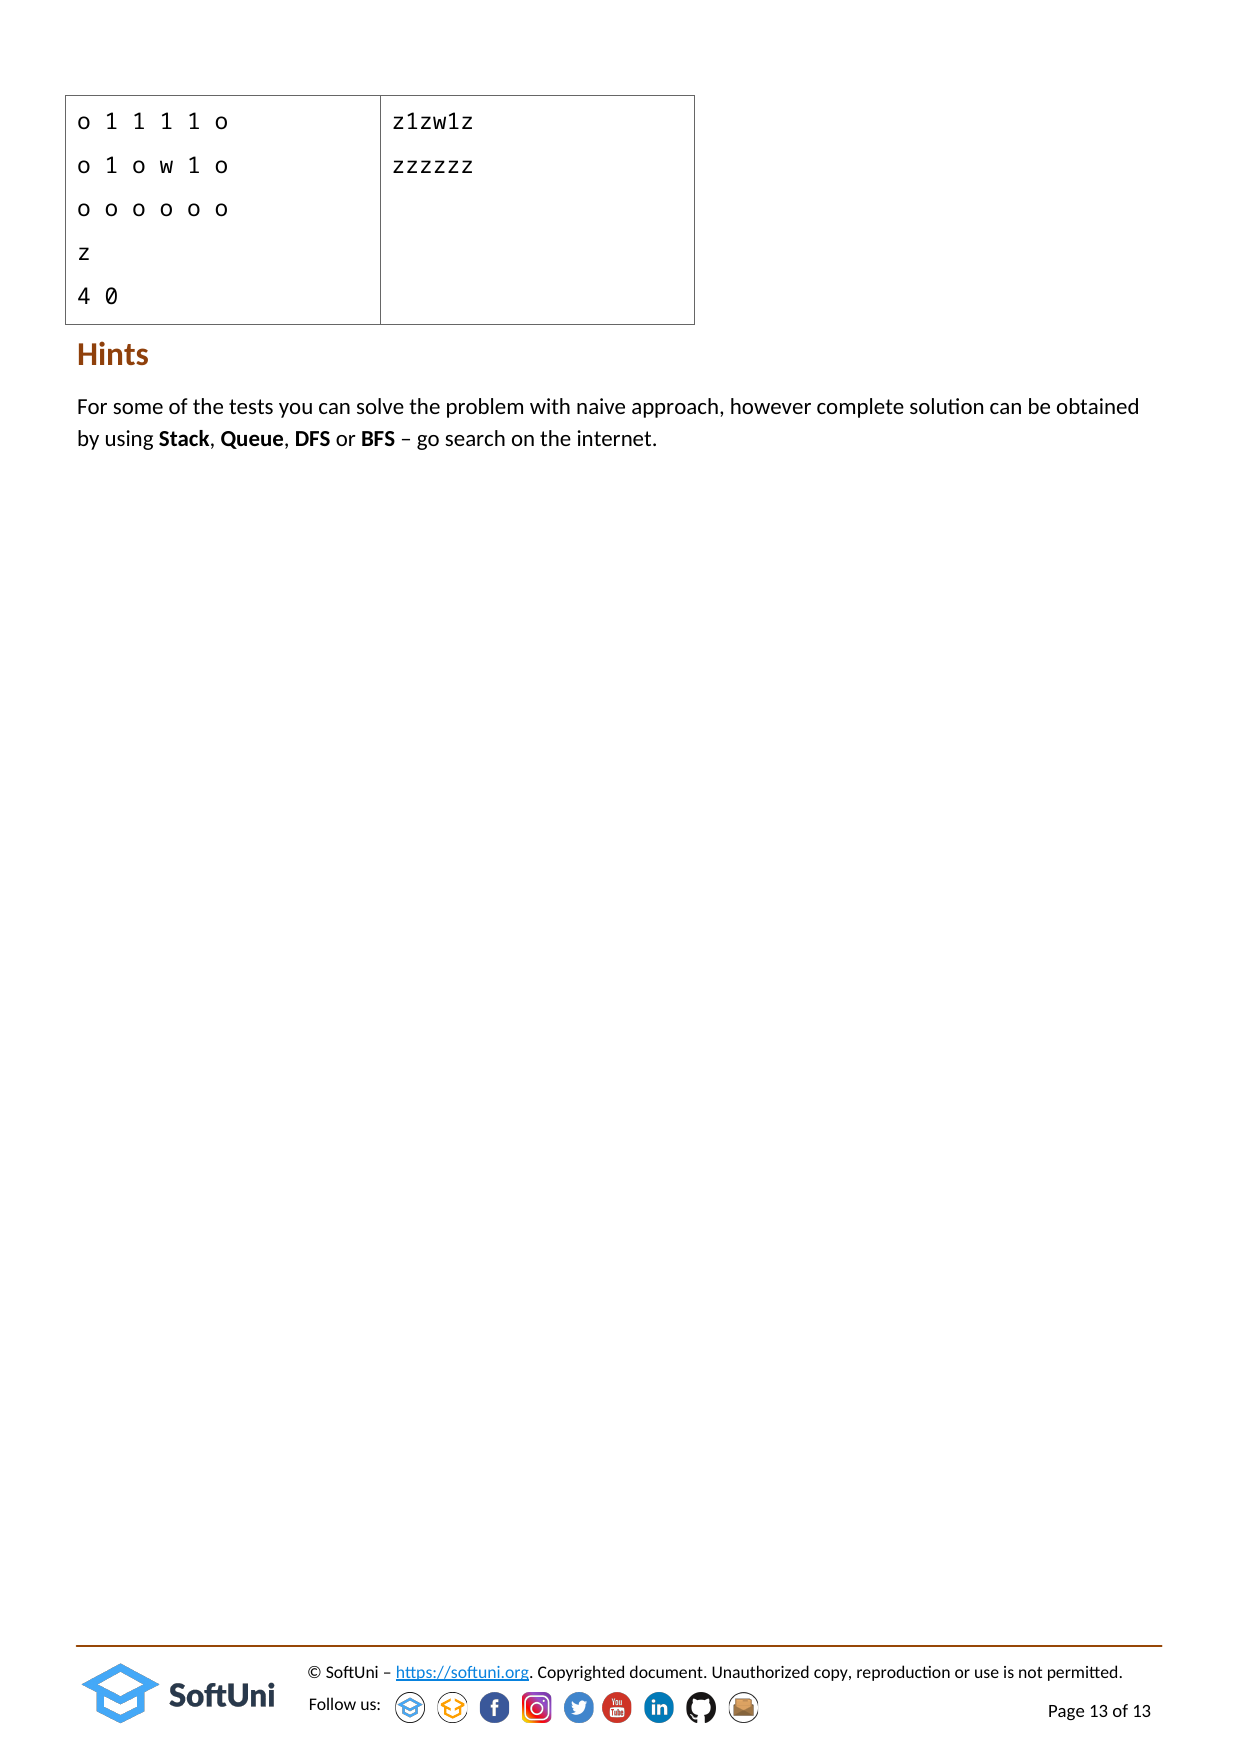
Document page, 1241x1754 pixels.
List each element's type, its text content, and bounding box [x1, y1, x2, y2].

picture [665, 1692, 674, 1701]
picture [564, 1692, 594, 1723]
picture [437, 1692, 468, 1723]
picture [644, 1714, 653, 1723]
picture [395, 1692, 425, 1723]
picture [479, 1692, 510, 1723]
picture [644, 1692, 653, 1701]
picture [728, 1692, 759, 1723]
picture [686, 1692, 716, 1723]
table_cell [381, 96, 694, 323]
picture [522, 1692, 552, 1723]
text Hints [77, 333, 1163, 374]
picture [658, 1705, 667, 1714]
picture [602, 1692, 632, 1723]
picture [665, 1714, 674, 1723]
text For some of the tests you can solve the problem with naive approach, however complete solution can be obtained by using Stack, Queue, DFS or BFS – go search on the internet. [77, 392, 1163, 452]
picture [75, 1658, 281, 1729]
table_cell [66, 96, 380, 323]
